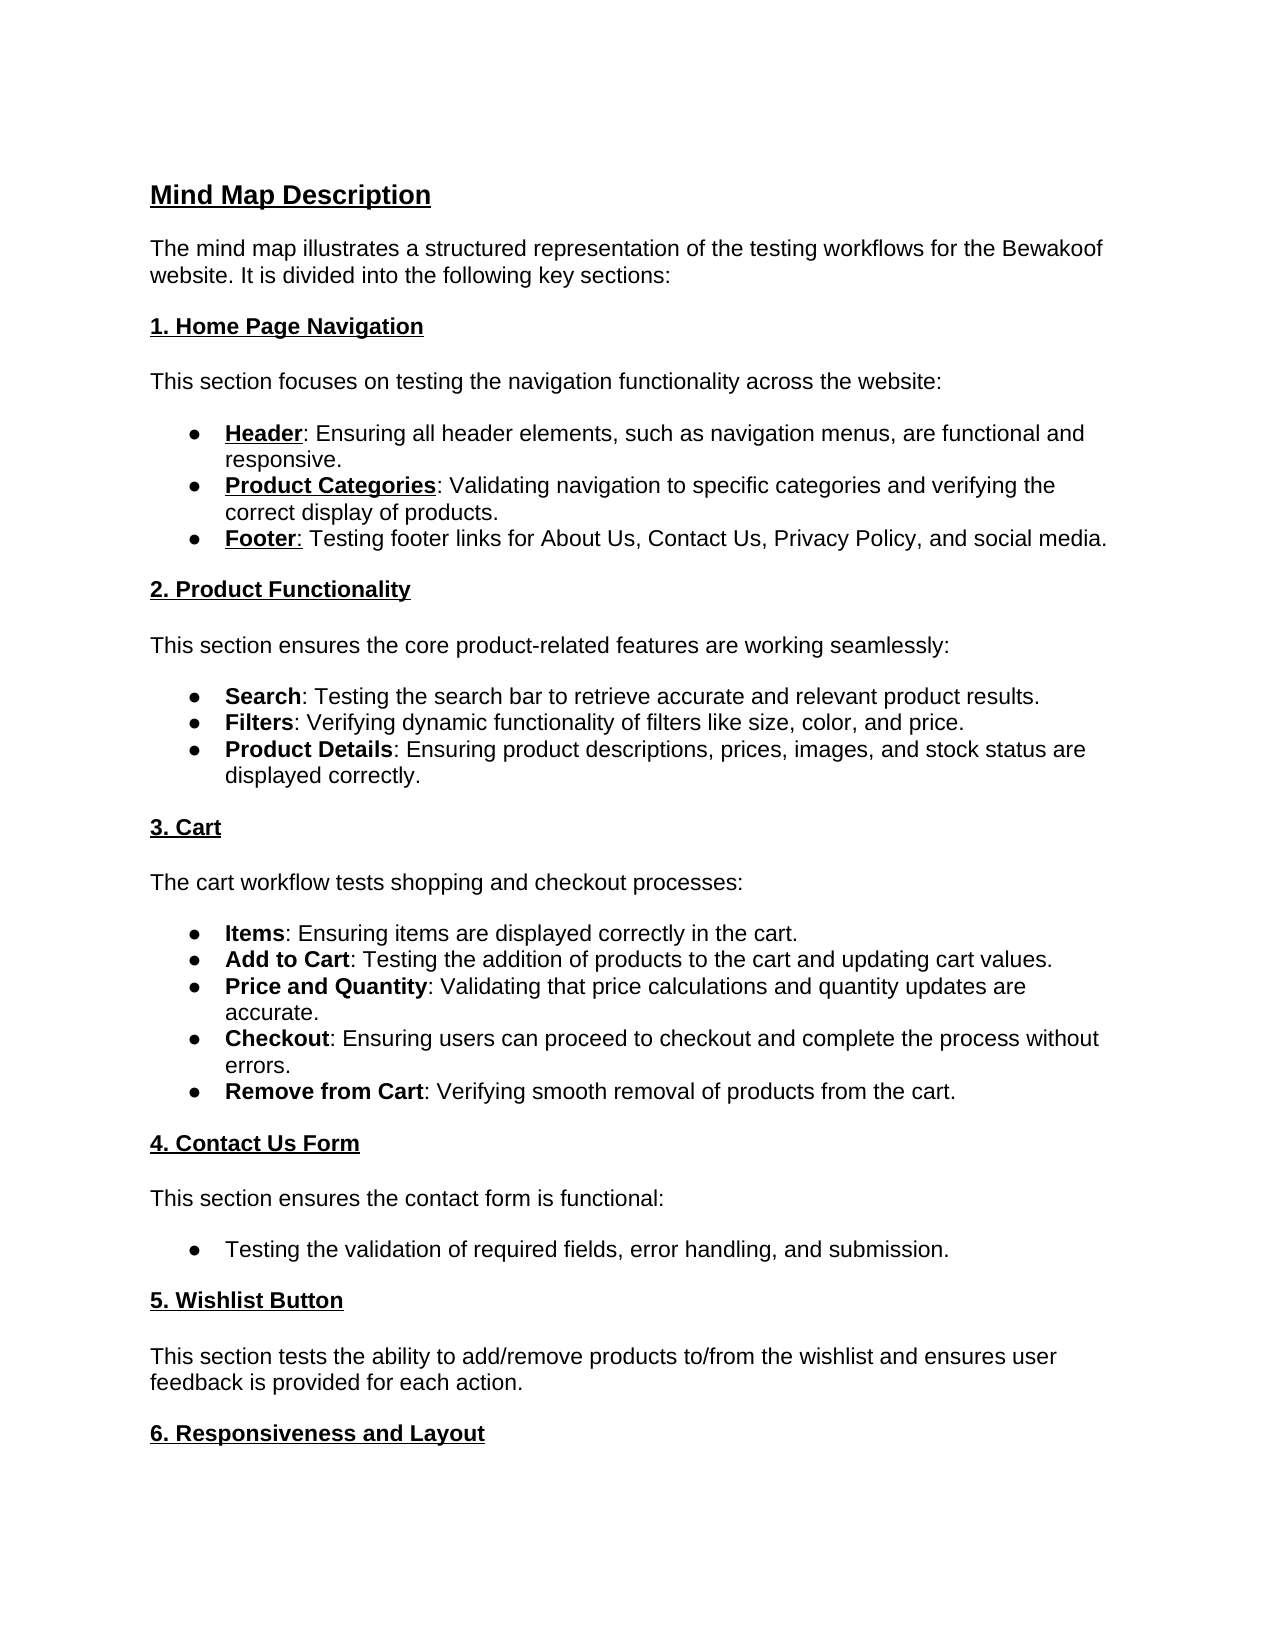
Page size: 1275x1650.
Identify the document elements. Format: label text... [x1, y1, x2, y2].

text The mind map illustrates a structured representation of the testing workflows for the Bewakoof website. It is divided into the following key sections: [150, 235, 1125, 288]
list Remove from Cart: Verifying smooth removal of products from the cart. [187, 1078, 1125, 1104]
text 4. Contact Us Form [150, 1129, 1125, 1156]
text 1. Home Page Navigation [150, 313, 1125, 339]
text 2. Product Functionality [150, 576, 1125, 603]
subtitle Mind Map Description [150, 179, 1125, 210]
list Header: Ensuring all header elements, such as navigation menus, are functional and responsive. [187, 420, 1125, 472]
list Checkout: Ensuring users can proceed to checkout and complete the process without errors. [187, 1025, 1125, 1078]
list Items: Ensuring items are displayed correctly in the cart. [187, 920, 1125, 946]
list Product Categories: Validating navigation to specific categories and verifying the correct display of products. [187, 472, 1125, 525]
text This section ensures the core product-related features are working seamlessly: [150, 632, 1125, 658]
list Search: Testing the search bar to retrieve accurate and relevant product results. [187, 683, 1125, 709]
list Filters: Verifying dynamic functionality of filters like size, color, and price. [187, 709, 1125, 736]
text This section ensures the contact form is functional: [150, 1185, 1125, 1211]
text This section tests the ability to add/remove products to/from the wishlist and ensures user feedback is provided for each action. [150, 1343, 1125, 1395]
list Add to Cart: Testing the addition of products to the cart and updating cart values. [187, 946, 1125, 973]
text 3. Cart [150, 813, 1125, 840]
text 6. Responsiveness and Layout [150, 1420, 1125, 1447]
list Product Details: Ensuring product descriptions, prices, images, and stock status are displayed correctly. [187, 736, 1125, 788]
text The cart workflow tests shopping and checkout processes: [150, 869, 1125, 895]
text 5. Wishlist Button [150, 1287, 1125, 1314]
text This section focuses on testing the navigation functionality across the website: [150, 368, 1125, 395]
list Price and Quantity: Validating that price calculations and quantity updates are accurate. [187, 973, 1125, 1025]
list Footer: Testing footer links for About Us, Contact Us, Privacy Policy, and social media. [187, 525, 1125, 551]
list Testing the validation of required fields, error handling, and submission. [187, 1236, 1125, 1262]
